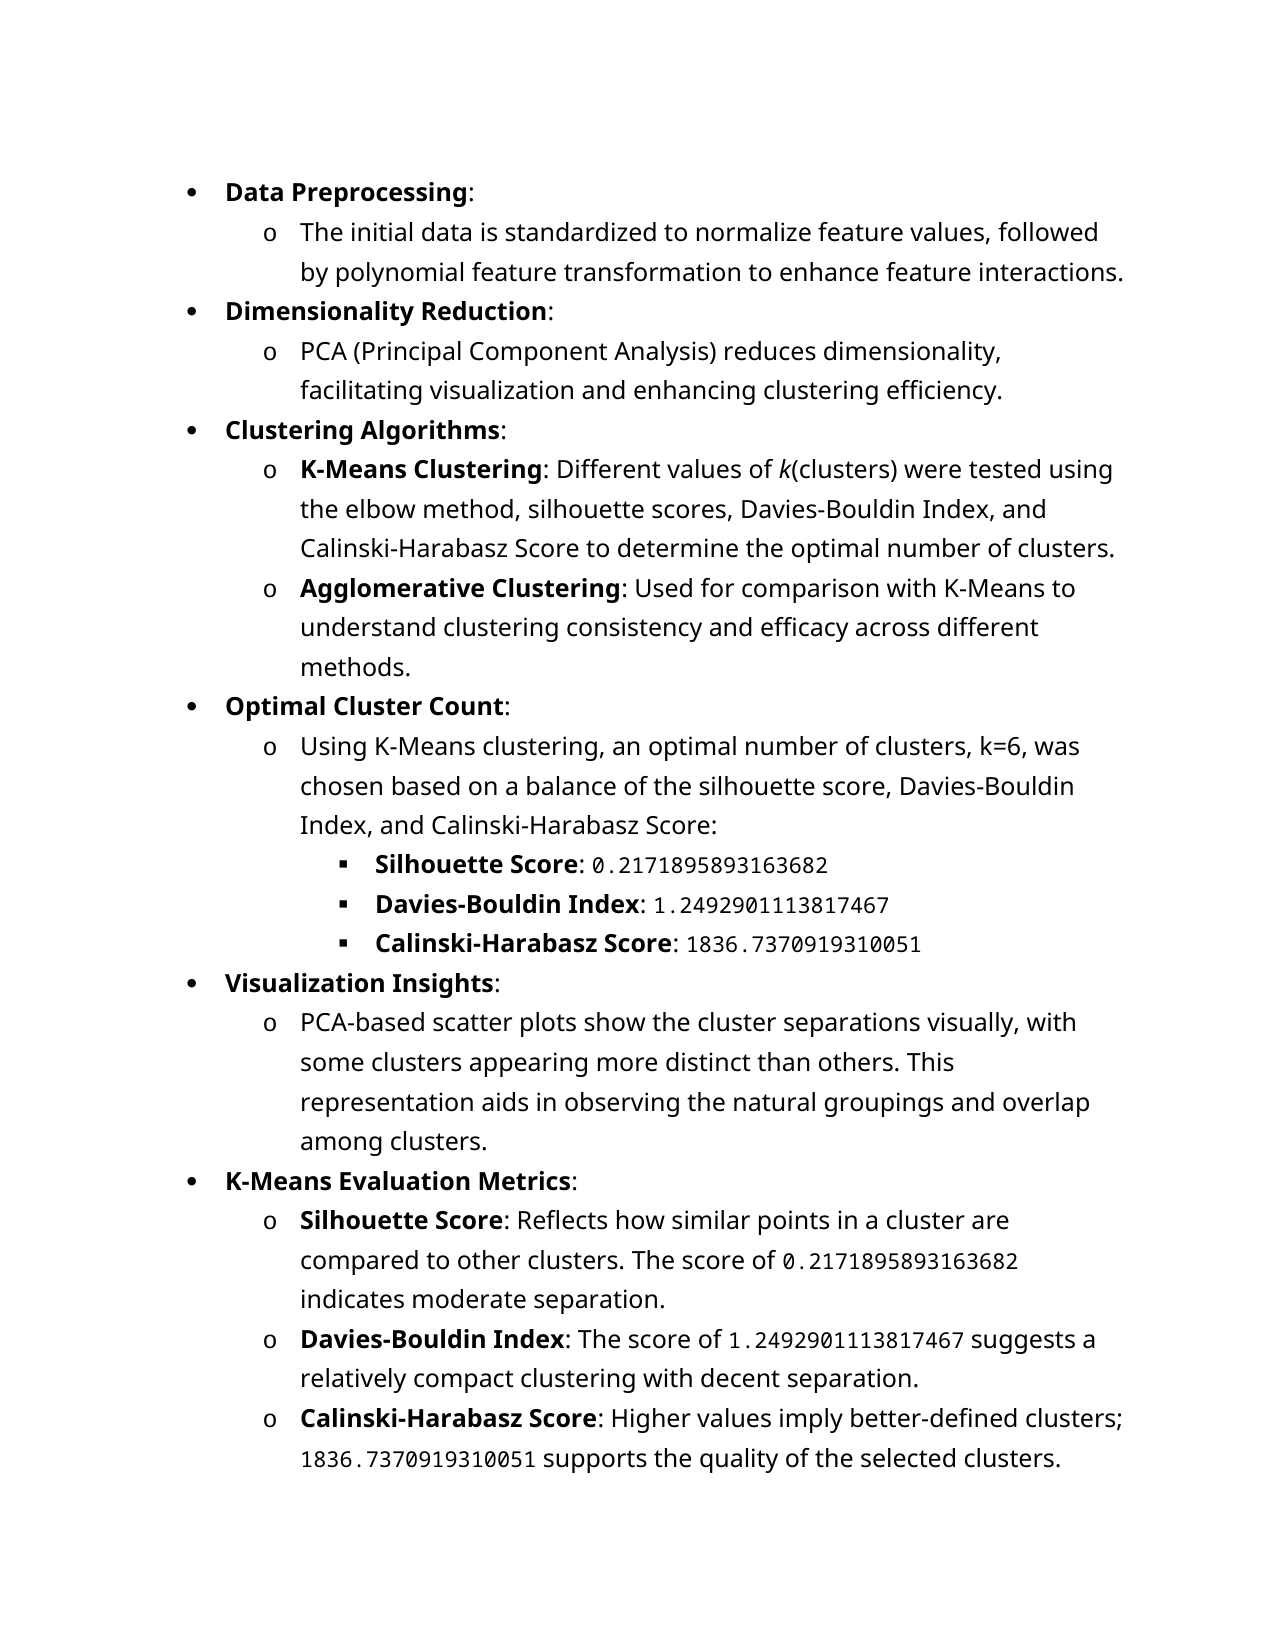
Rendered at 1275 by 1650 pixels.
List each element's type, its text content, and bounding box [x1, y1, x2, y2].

list Davies-Bouldin Index: 1.2492901113817467 [337, 887, 1125, 921]
list Using K-Means clustering, an optimal number of clusters, k=6, was chosen based on a balance of the silhouette score, Davies-Bouldin Index, and Calinski-Harabasz Score: [262, 728, 1125, 842]
list Optimal Cluster Count: [187, 689, 1125, 723]
list The initial data is standardized to normalize feature values, followed by polynomial feature transformation to enhance feature interactions. [262, 214, 1125, 288]
list Silhouette Score: 0.2171895893163682 [337, 847, 1125, 881]
list Silhouette Score: Reflects how similar points in a cluster are compared to other clusters. The score of 0.2171895893163682 indicates moderate separation. [262, 1203, 1125, 1316]
list Clustering Algorithms: [187, 412, 1125, 446]
list Visualization Insights: [187, 966, 1125, 1000]
list Dimensionality Reduction: [187, 294, 1125, 328]
list K-Means Evaluation Metrics: [187, 1163, 1125, 1197]
list Calinski-Harabasz Score: Higher values imply better-defined clusters; 1836.7370919310051 supports the quality of the selected clusters. [262, 1401, 1125, 1474]
list Davies-Bouldin Index: The score of 1.2492901113817467 suggests a relatively compact clustering with decent separation. [262, 1321, 1125, 1395]
list K-Means Clustering: Different values of k(clusters) were tested using the elbow method, silhouette scores, Davies-Bouldin Index, and Calinski-Harabasz Score to determine the optimal number of clusters. [262, 452, 1125, 565]
list Data Preprocessing: [187, 175, 1125, 209]
list Calinski-Harabasz Score: 1836.7370919310051 [337, 926, 1125, 960]
list PCA-based scatter plots show the cluster separations visually, with some clusters appearing more distinct than others. This representation aids in observing the natural groupings and overlap among clusters. [262, 1005, 1125, 1158]
list PCA (Principal Component Analysis) reduces dimensionality, facilitating visualization and enhancing clustering efficiency. [262, 333, 1125, 407]
list Agglomerative Clustering: Used for comparison with K-Means to understand clustering consistency and efficacy across different methods. [262, 570, 1125, 684]
